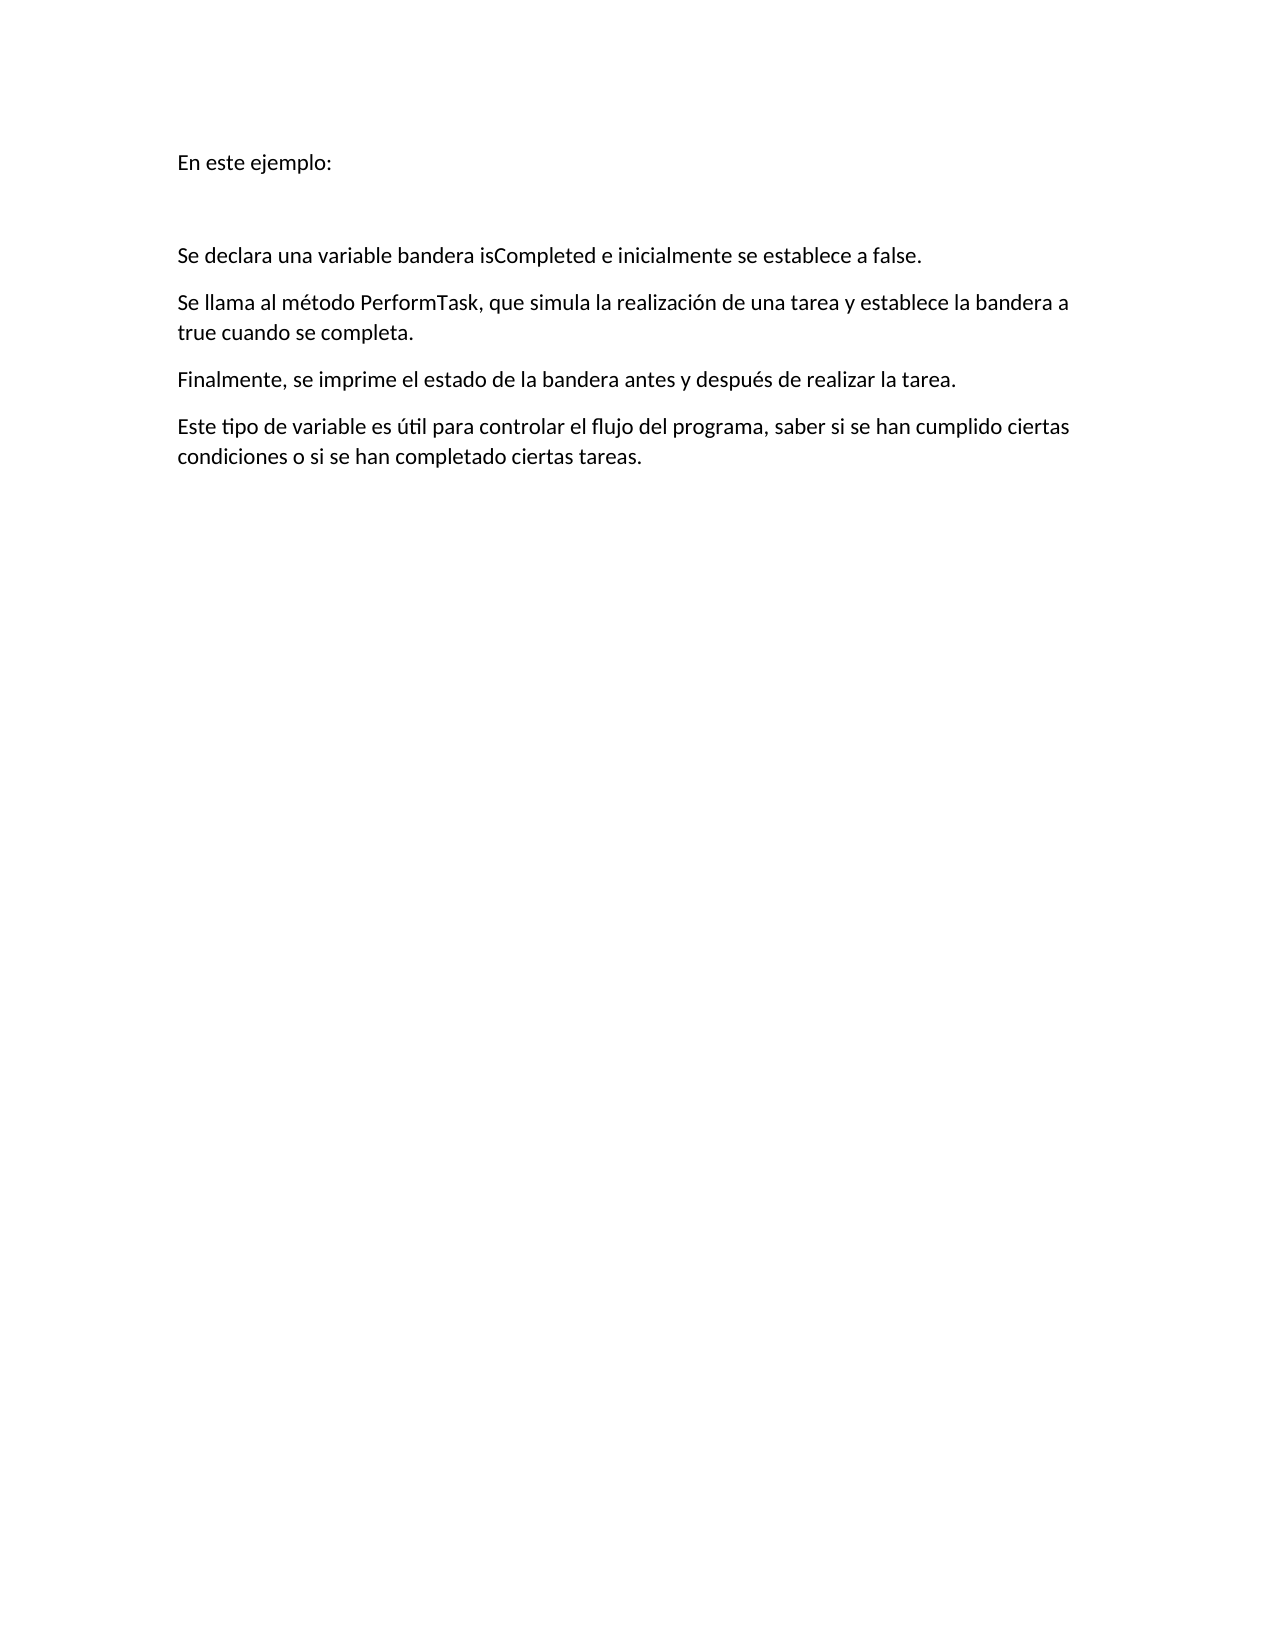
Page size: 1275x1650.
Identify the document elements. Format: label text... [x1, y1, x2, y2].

text Finalmente, se imprime el estado de la bandera antes y después de realizar la tarea. [177, 365, 1098, 393]
text Se declara una variable bandera isCompleted e inicialmente se establece a false. [177, 241, 1098, 269]
text En este ejemplo: [177, 148, 1098, 176]
text Este tipo de variable es útil para controlar el flujo del programa, saber si se han cumplido ciertas condiciones o si se han completado ciertas tareas. [177, 412, 1098, 470]
text Se llama al método PerformTask, que simula la realización de una tarea y establece la bandera a true cuando se completa. [177, 288, 1098, 346]
